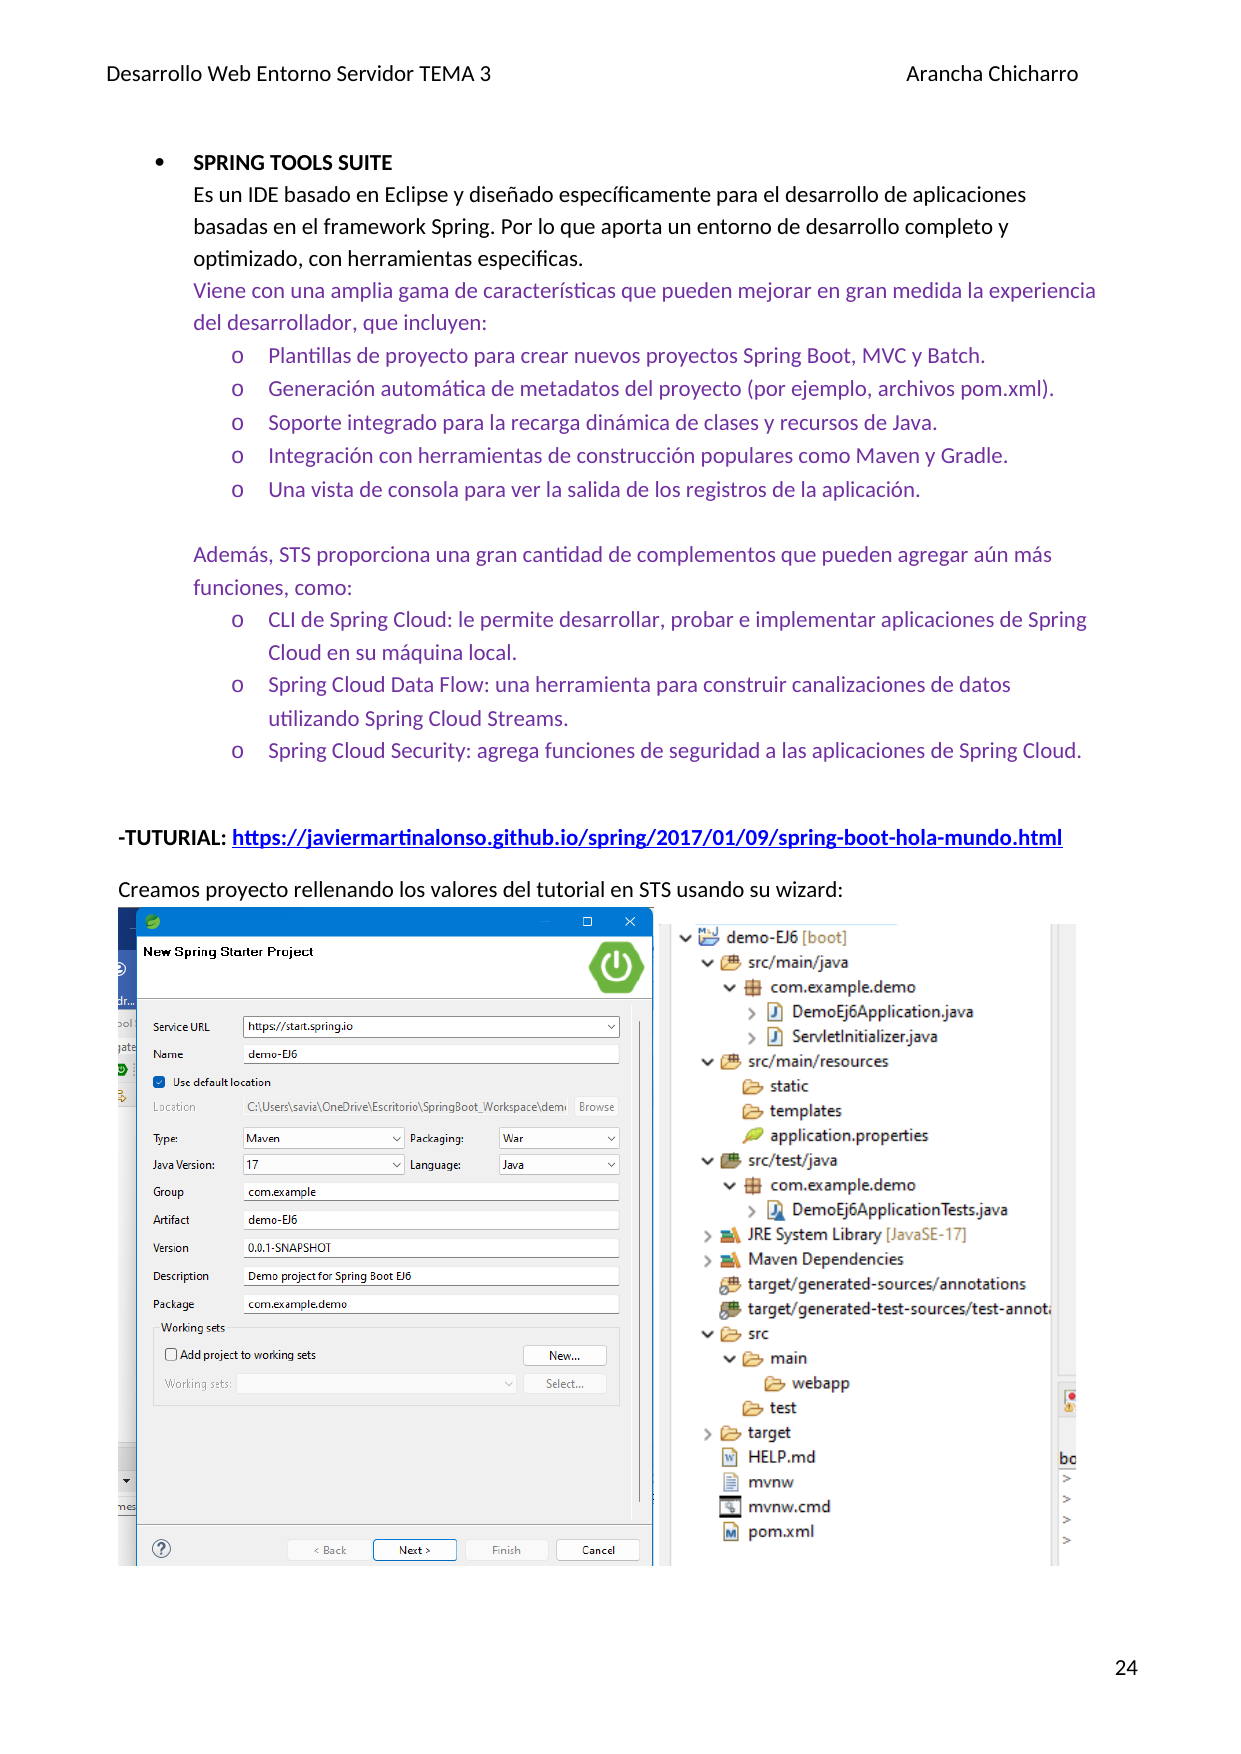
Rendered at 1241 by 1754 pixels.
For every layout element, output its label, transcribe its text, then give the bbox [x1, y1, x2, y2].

list Plantillas de proyecto para crear nuevos proyectos Spring Boot, MVC y Batch. [231, 341, 1107, 370]
list Una vista de consola para ver la salida de los registros de la aplicación. [231, 475, 1107, 504]
picture [659, 924, 1077, 1566]
list Generación automática de metadatos del proyecto (por ejemplo, archivos pom.xml). [231, 374, 1107, 403]
list SPRING TOOLS SUITE [156, 148, 1107, 176]
picture [118, 907, 654, 1566]
list CLI de Spring Cloud: le permite desarrollar, probar e implementar aplicaciones de Spring Cloud en su máquina local. [231, 605, 1107, 666]
list Spring Cloud Data Flow: una herramienta para construir canalizaciones de datos utilizando Spring Cloud Streams. [231, 671, 1107, 732]
text -TUTURIAL: https://javiermartinalonso.github.io/spring/2017/01/09/spring-boot-hola-mundo.html [118, 823, 1107, 851]
list Soporte integrado para la recarga dinámica de clases y recursos de Java. [231, 408, 1107, 437]
list Es un IDE basado en Eclipse y diseñado específicamente para el desarrollo de aplicaciones basadas en el framework Spring. Por lo que aporta un entorno de desarrollo completo y optimizado, con herramientas especificas. [193, 180, 1107, 272]
list Además, STS proporciona una gran cantidad de complementos que pueden agregar aún más funciones, como: [193, 541, 1107, 601]
list Spring Cloud Security: agrega funciones de seguridad a las aplicaciones de Spring Cloud. [231, 736, 1107, 765]
list Viene con una amplia gama de características que pueden mejorar en gran medida la experiencia del desarrollador, que incluyen: [193, 276, 1107, 337]
list Integración con herramientas de construcción populares como Maven y Gradle. [231, 441, 1107, 471]
